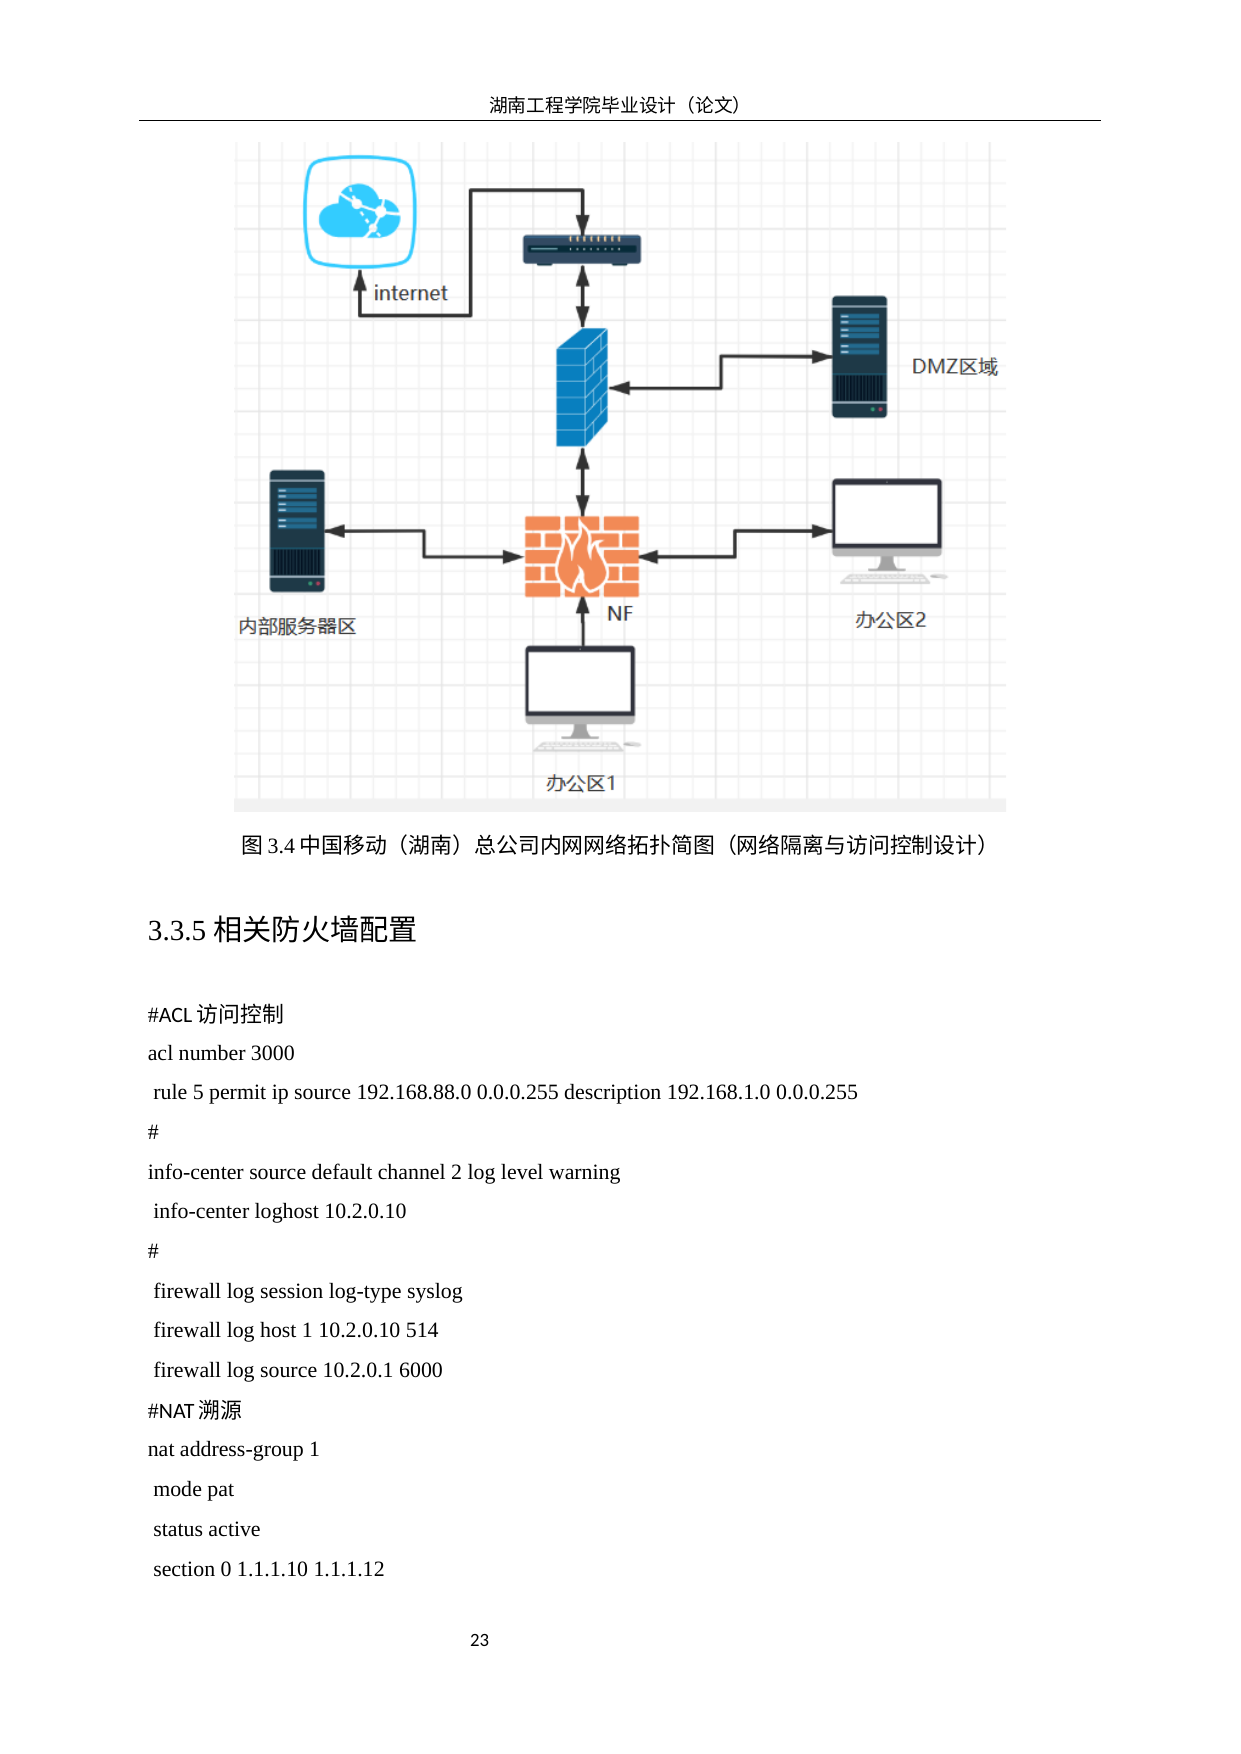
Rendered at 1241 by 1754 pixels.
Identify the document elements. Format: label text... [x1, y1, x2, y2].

text firewall log host 1 10.2.0.10 514 [148, 1310, 1092, 1350]
text mode pat [148, 1469, 1092, 1509]
text status active [148, 1509, 1092, 1548]
text firewall log session log-type syslog [148, 1271, 1092, 1310]
text info-center source default channel 2 log level warning [148, 1151, 1092, 1191]
text # [148, 1231, 1092, 1271]
picture [234, 142, 1007, 812]
text 图3.4中国移动（湖南）总公司内网网络拓扑简图（网络隔离与访问控制设计） [148, 824, 1092, 863]
text firewall log source 10.2.0.1 6000 [148, 1350, 1092, 1389]
text acl number 3000 [148, 1032, 1092, 1072]
text #NAT溯源 [148, 1389, 1092, 1429]
text rule 5 permit ip source 192.168.88.0 0.0.0.255 description 192.168.1.0 0.0.0.255 [148, 1072, 1092, 1112]
subtitle 3.3.5 相关防火墙配置 [148, 888, 1092, 968]
text section 0 1.1.1.10 1.1.1.12 [148, 1548, 1092, 1588]
text nat address-group 1 [148, 1429, 1092, 1469]
text info-center loghost 10.2.0.10 [148, 1191, 1092, 1231]
text # [148, 1112, 1092, 1151]
text #ACL访问控制 [148, 993, 1092, 1032]
